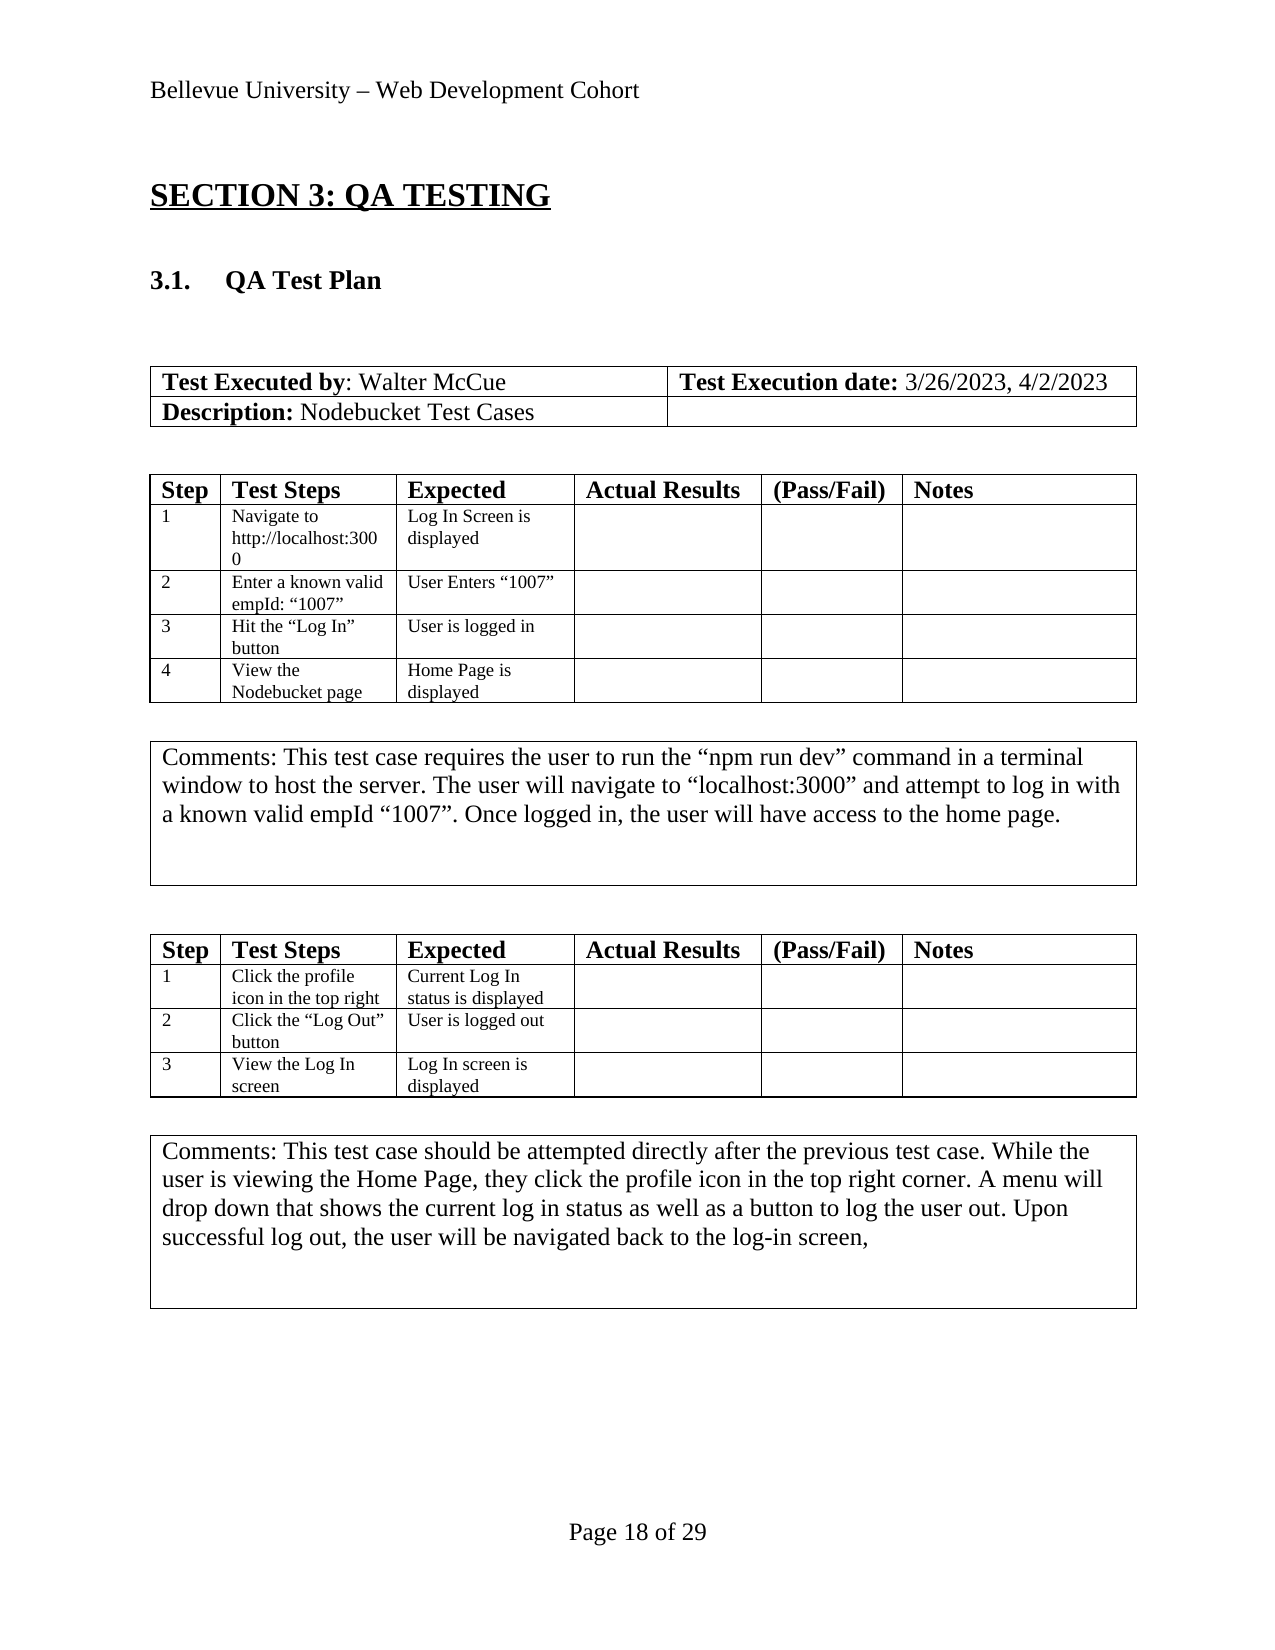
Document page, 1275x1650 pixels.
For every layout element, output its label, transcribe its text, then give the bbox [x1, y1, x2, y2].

table_cell [903, 659, 1136, 702]
table_header Step [151, 475, 220, 504]
table_cell [762, 615, 902, 658]
table_cell Click the profile icon in the top right [221, 965, 396, 1008]
subtitle SECTION 3: QA TESTING [150, 175, 1125, 213]
table_cell [903, 615, 1136, 658]
table_cell Current Log In status is displayed [397, 965, 574, 1008]
table_cell [575, 965, 761, 1008]
table_cell [575, 571, 761, 614]
table_cell 4 [151, 659, 220, 702]
table_cell 1 [151, 965, 220, 1008]
subtitle 3.1. QA Test Plan [150, 264, 1125, 295]
table_cell User Enters “1007” [397, 571, 574, 614]
table_header Comments: This test case should be attempted directly after the previous test case. While the user is viewing the Home Page, they click the profile icon in the top right corner. A menu will drop down that shows the current log in status as well as a button to log the user out. Upon successful log out, the user will be navigated back to the log-in screen, [151, 1136, 1136, 1308]
table_cell 2 [151, 1009, 220, 1052]
table_cell [668, 397, 1136, 426]
table_cell [762, 659, 902, 702]
table_cell [762, 1009, 902, 1052]
table_header Test Steps [221, 475, 396, 504]
table_cell [762, 965, 902, 1008]
table_header Step [151, 935, 220, 964]
table_header Test Execution date: 3/26/2023, 4/2/2023 [668, 367, 1136, 396]
table_header Expected [397, 935, 574, 964]
table_cell View the Log In screen [221, 1053, 396, 1096]
table_header Test Executed by: Walter McCue [151, 367, 667, 396]
table_header Comments: This test case requires the user to run the “npm run dev” command in a terminal window to host the server. The user will navigate to “localhost:3000” and attempt to log in with a known valid empId “1007”. Once logged in, the user will have access to the home page. [151, 742, 1136, 885]
table_cell Log In Screen is displayed [397, 505, 574, 570]
table_cell [903, 965, 1136, 1008]
table_header Actual Results [575, 475, 761, 504]
table_cell [762, 571, 902, 614]
table_header (Pass/Fail) [762, 935, 902, 964]
table_cell Enter a known valid empId: “1007” [221, 571, 396, 614]
table_header Test Steps [221, 935, 396, 964]
table_header Notes [903, 475, 1136, 504]
table_cell Log In screen is displayed [397, 1053, 574, 1096]
table_cell User is logged in [397, 615, 574, 658]
table_cell [903, 505, 1136, 570]
table_cell 3 [151, 1053, 220, 1096]
table_header Actual Results [575, 935, 761, 964]
table_cell View the Nodebucket page [221, 659, 396, 702]
table_cell [762, 505, 902, 570]
table_cell [903, 571, 1136, 614]
table_cell Click the “Log Out” button [221, 1009, 396, 1052]
table_cell [762, 1053, 902, 1096]
table_cell [575, 1053, 761, 1096]
table_cell [575, 615, 761, 658]
table_cell 3 [151, 615, 220, 658]
table_header Expected [397, 475, 574, 504]
table_cell [575, 505, 761, 570]
table_cell 1 [151, 505, 220, 570]
table_header Notes [903, 935, 1136, 964]
table_cell [903, 1053, 1136, 1096]
table_cell [575, 659, 761, 702]
table_cell 2 [151, 571, 220, 614]
table_cell User is logged out [397, 1009, 574, 1052]
table_cell Navigate to http://localhost:3000 [221, 505, 396, 570]
table_cell Description: Nodebucket Test Cases [151, 397, 667, 426]
table_cell [575, 1009, 761, 1052]
table_cell Home Page is displayed [397, 659, 574, 702]
table_cell [903, 1009, 1136, 1052]
table_header (Pass/Fail) [762, 475, 902, 504]
table_cell Hit the “Log In” button [221, 615, 396, 658]
